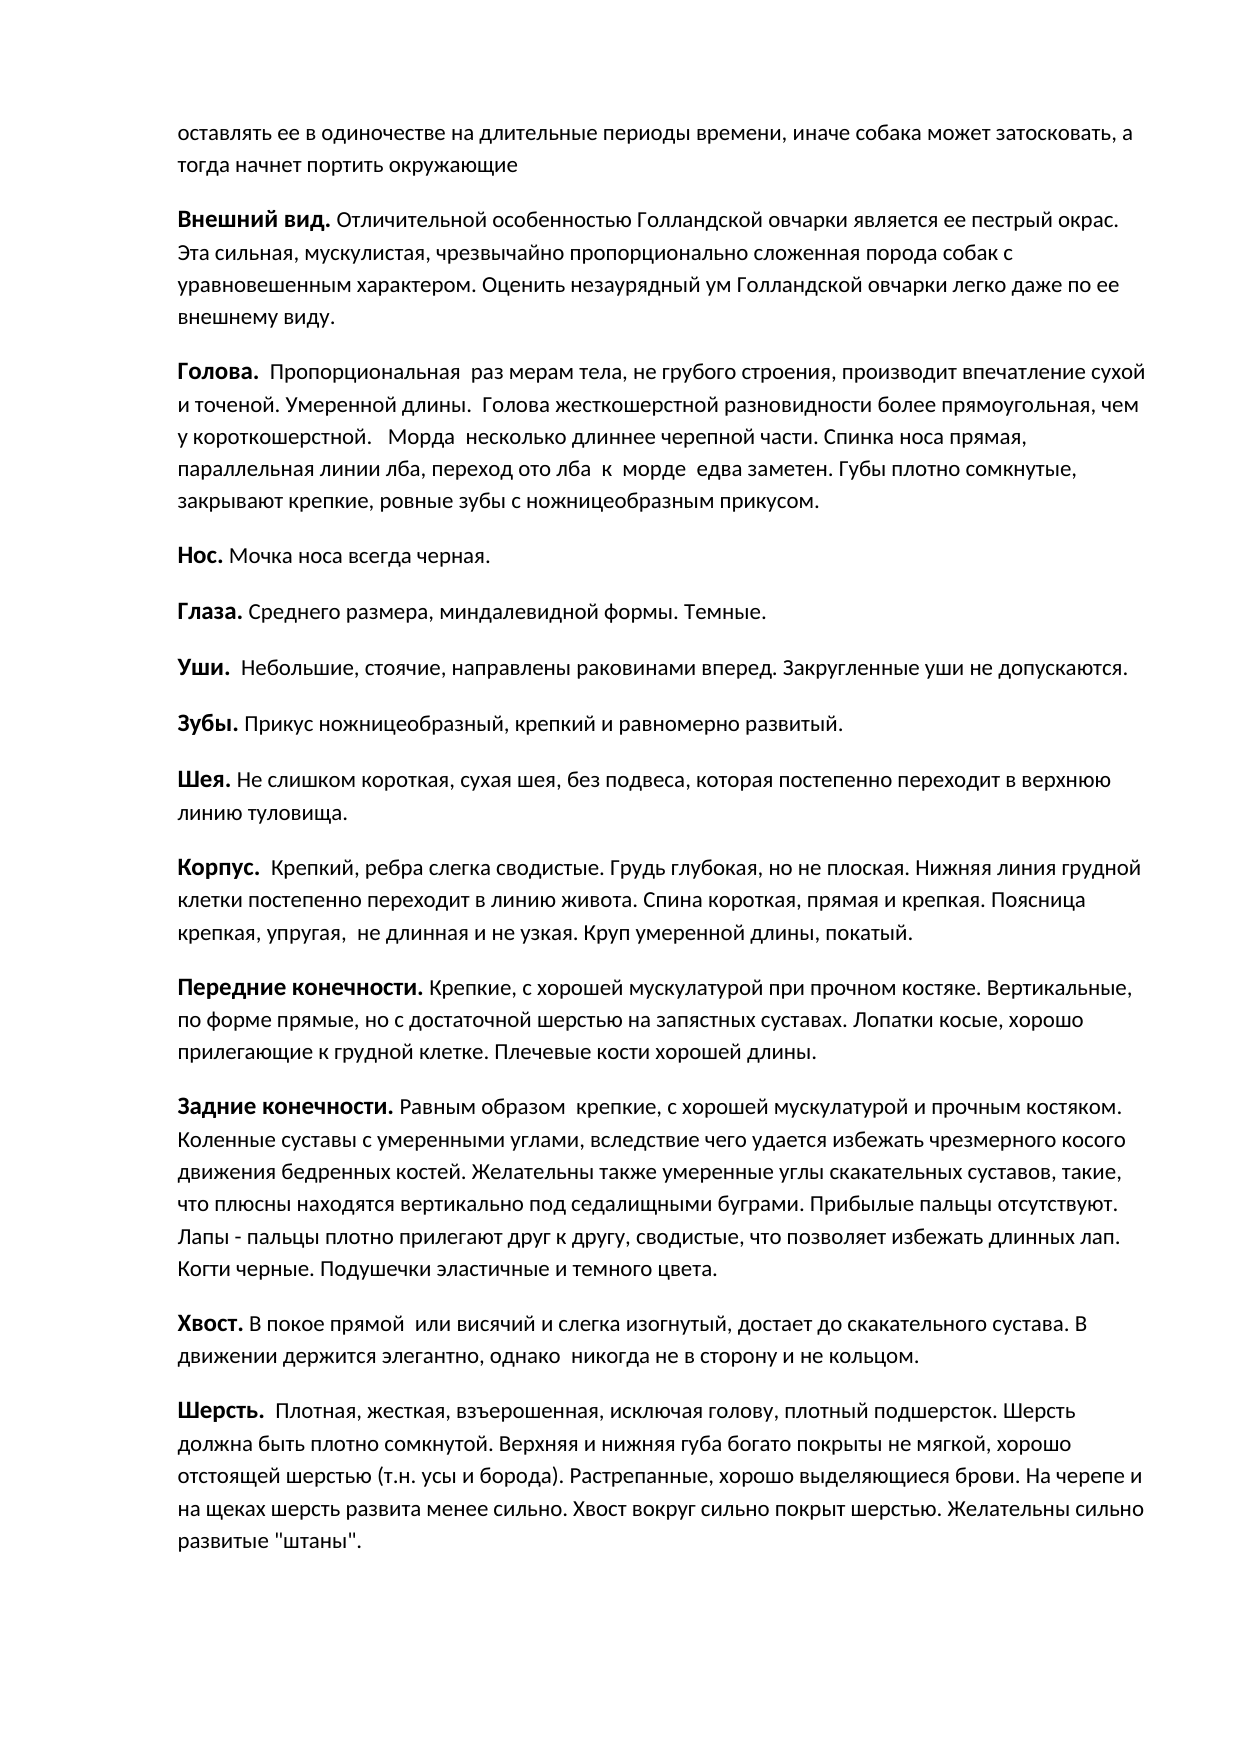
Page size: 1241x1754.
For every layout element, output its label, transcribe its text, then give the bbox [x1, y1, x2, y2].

text Глаза. Среднего размера, миндалевидной формы. Темные. [177, 596, 1152, 626]
text Нос. Мочка носа всегда черная. [177, 540, 1152, 570]
text Корпус. Крепкий, ребра слегка сводистые. Грудь глубокая, но не плоская. Нижняя линия грудной клетки постепенно переходит в линию живота. Спина короткая, прямая и крепкая. Поясница крепкая, упругая, не длинная и не узкая. Круп умеренной длины, покатый. [177, 851, 1152, 946]
text Хвост. В покое прямой или висячий и слегка изогнутый, достает до скакательного сустава. В движении держится элегантно, однако никогда не в сторону и не кольцом. [177, 1307, 1152, 1370]
text Шея. Не слишком короткая, сухая шея, без подвеса, которая постепенно переходит в верхнюю линию туловища. [177, 763, 1152, 826]
text Шерсть. Плотная, жесткая, взъерошенная, исключая голову, плотный подшерсток. Шерсть должна быть плотно сомкнутой. Верхняя и нижняя губа богато покрыты не мягкой, хорошо отстоящей шерстью (т.н. усы и борода). Растрепанные, хорошо выделяющиеся брови. На черепе и на щеках шерсть развита менее сильно. Хвост вокруг сильно покрыт шерстью. Желательны сильно развитые "штаны". [177, 1395, 1152, 1554]
text Уши. Небольшие, стоячие, направлены раковинами вперед. Закругленные уши не допускаются. [177, 651, 1152, 682]
text Зубы. Прикус ножницеобразный, крепкий и равномерно развитый. [177, 707, 1152, 738]
text Внешний вид. Отличительной особенностью Голландской овчарки является ее пестрый окрас. Эта сильная, мускулистая, чрезвычайно пропорционально сложенная порода собак с уравновешенным характером. Оценить незаурядный ум Голландской овчарки легко даже по ее внешнему виду. [177, 203, 1152, 330]
text Передние конечности. Крепкие, с хорошей мускулатурой при прочном костяке. Вертикальные, по форме прямые, но с достаточной шерстью на запястных суставах. Лопатки косые, хорошо прилегающие к грудной клетке. Плечевые кости хорошей длины. [177, 971, 1152, 1066]
text Задние конечности. Равным образом крепкие, с хорошей мускулатурой и прочным костяком. Коленные суставы с умеренными углами, вследствие чего удается избежать чрезмерного косого движения бедренных костей. Желательны также умеренные углы скакательных суставов, такие, что плюсны находятся вертикально под седалищными буграми. Прибылые пальцы отсутствуют. Лапы - пальцы плотно прилегают друг к другу, сводистые, что позволяет избежать длинных лап. Когти черные. Подушечки эластичные и темного цвета. [177, 1091, 1152, 1282]
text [177, 118, 1152, 178]
text Голова. Пропорциональная раз мерам тела, не грубого строения, производит впечатление сухой и точеной. Умеренной длины. Голова жесткошерстной разновидности более прямоугольная, чем у короткошерстной. Морда несколько длиннее черепной части. Спинка носа прямая, параллельная линии лба, переход ото лба к морде едва заметен. Губы плотно сомкнутые, закрывают крепкие, ровные зубы с ножницеобразным прикусом. [177, 355, 1152, 515]
